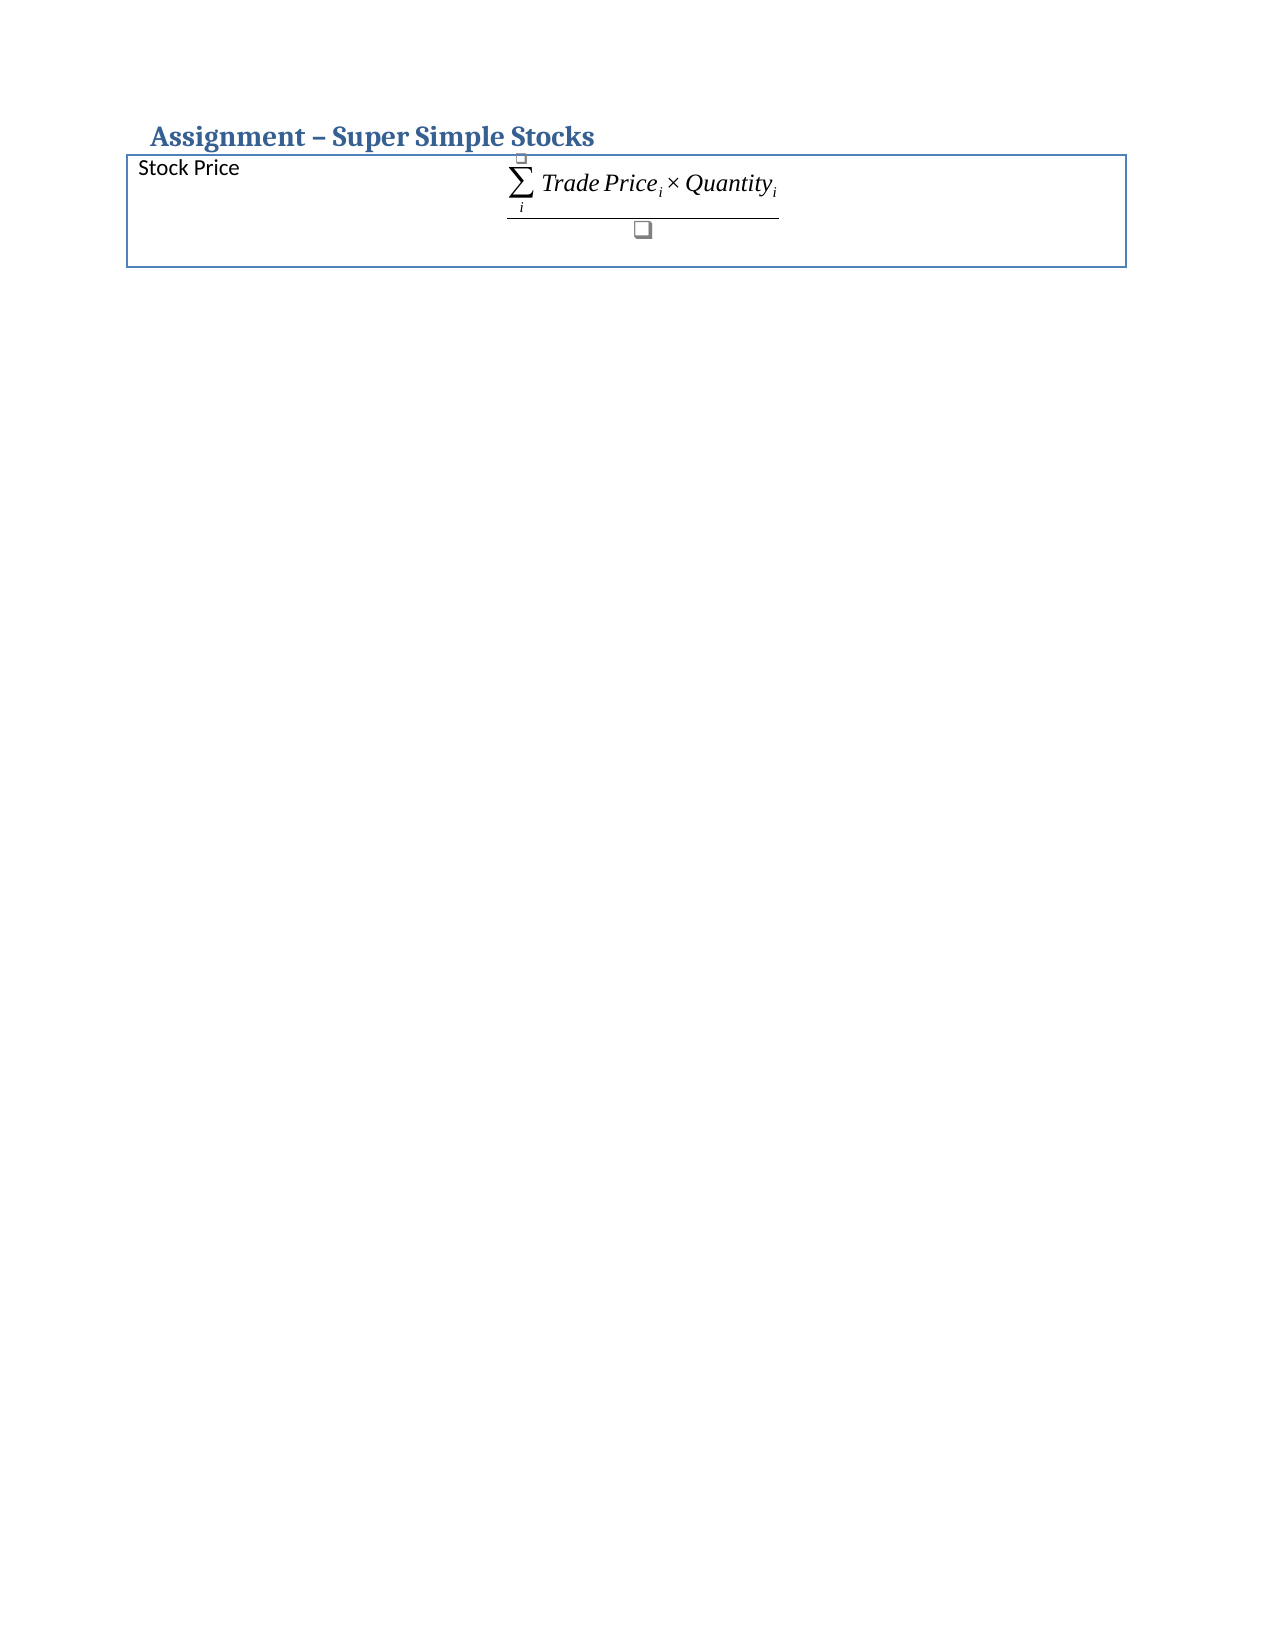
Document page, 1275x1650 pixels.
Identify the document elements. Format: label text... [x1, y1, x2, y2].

table_cell Stock Price [128, 156, 494, 266]
table_cell [494, 156, 1125, 266]
